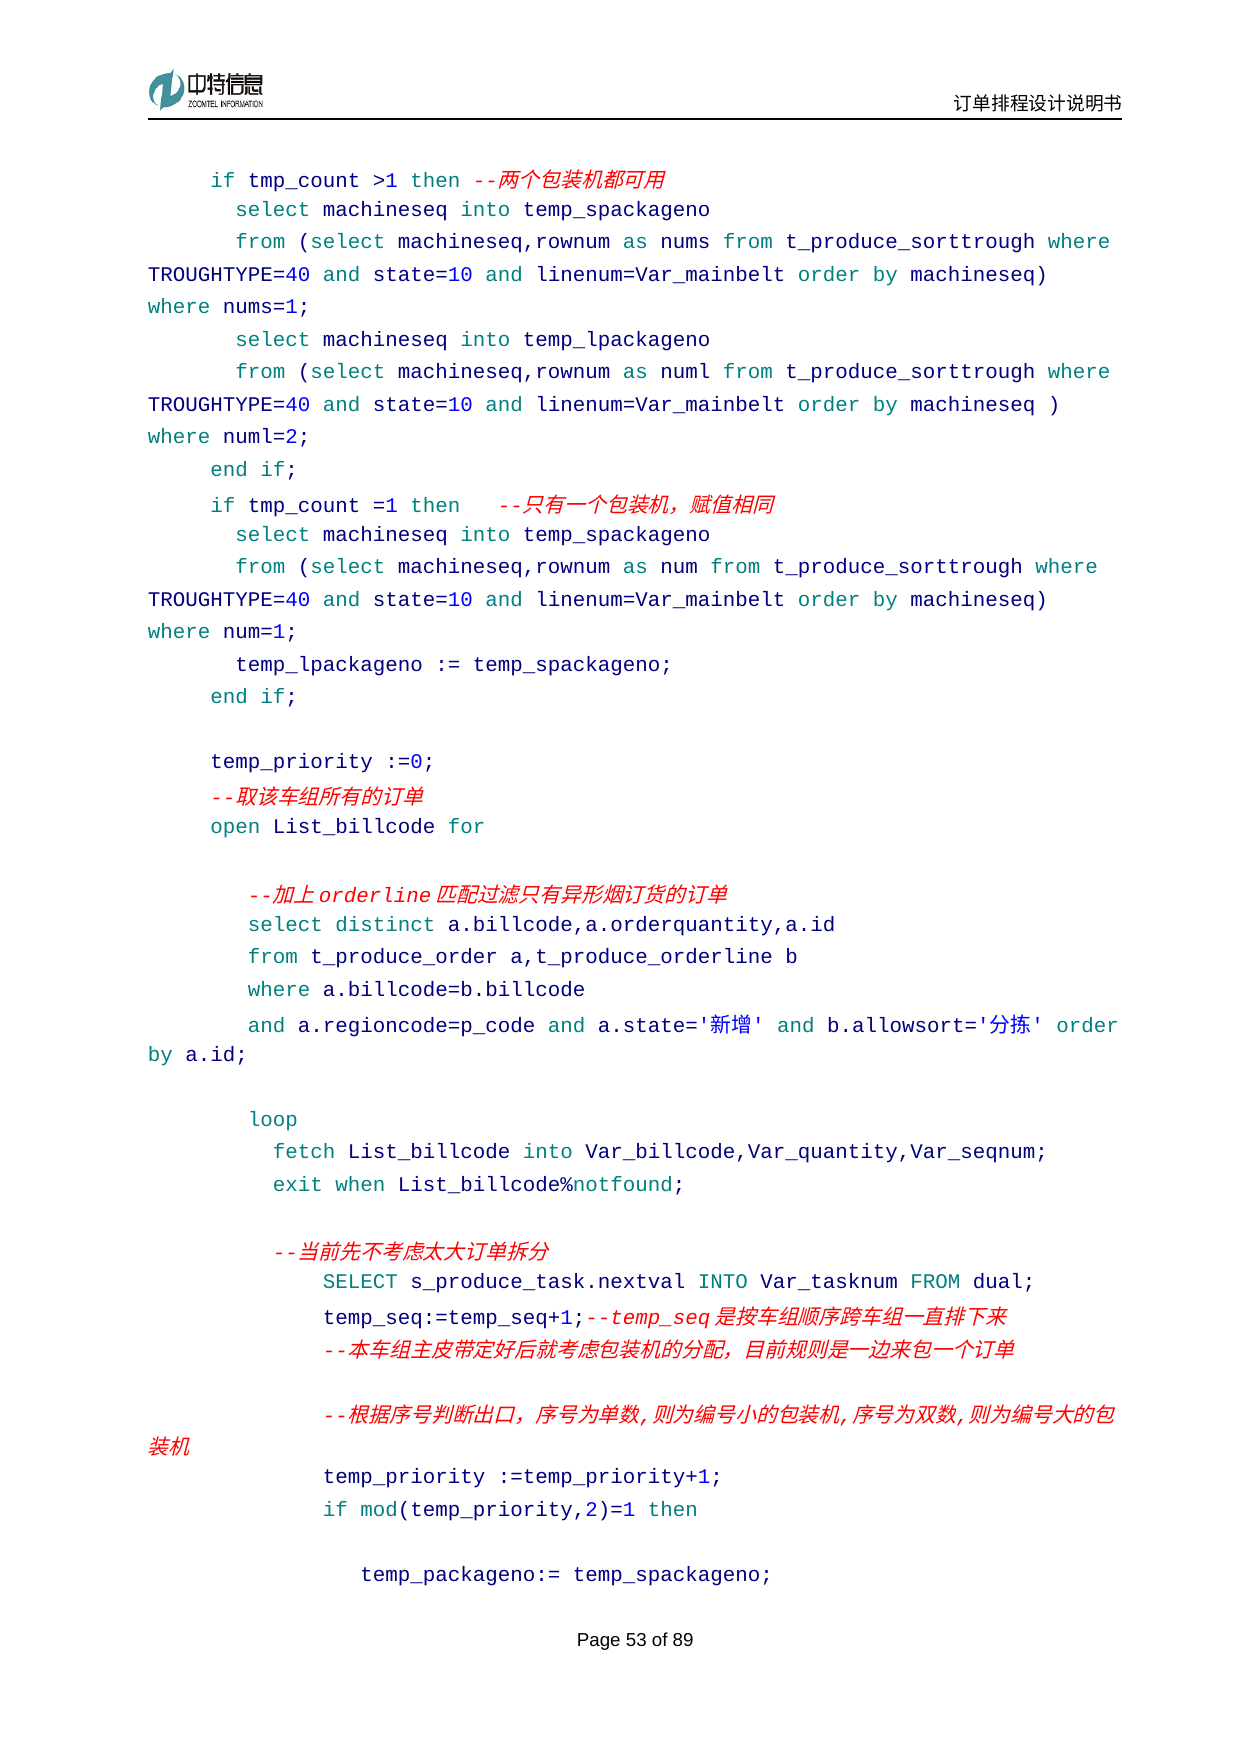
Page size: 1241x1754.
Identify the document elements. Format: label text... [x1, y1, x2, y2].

text from (select machineseq,rownum as num from t_produce_sorttrough where TROUGHTYPE=40 and state=10 and linenum=Var_mainbelt order by machineseq) where num=1; [148, 552, 1122, 649]
text temp_priority :=temp_priority+1; [148, 1462, 1122, 1494]
text SELECT s_produce_task.nextval INTO Var_tasknum FROM dual; [148, 1267, 1122, 1299]
text fetch List_billcode into Var_billcode,Var_quantity,Var_seqnum; [148, 1137, 1122, 1169]
text --当前先不考虑太大订单拆分 [148, 1234, 1122, 1267]
text temp_seq:=temp_seq+1;--temp_seq是按车组顺序跨车组一直排下来 [148, 1299, 1122, 1332]
text end if; [148, 454, 1122, 487]
text temp_lpackageno := temp_spackageno; [148, 649, 1122, 682]
text from (select machineseq,rownum as nums from t_produce_sorttrough where TROUGHTYPE=40 and state=10 and linenum=Var_mainbelt order by machineseq) where nums=1; [148, 227, 1122, 324]
text --根据序号判断出口，序号为单数,则为编号小的包装机,序号为双数,则为编号大的包装机 [148, 1397, 1122, 1462]
text end if; [148, 682, 1122, 714]
text --本车组主皮带定好后就考虑包装机的分配，目前规则是一边来包一个订单 [148, 1332, 1122, 1364]
text from (select machineseq,rownum as numl from t_produce_sorttrough where TROUGHTYPE=40 and state=10 and linenum=Var_mainbelt order by machineseq ) where numl=2; [148, 357, 1122, 454]
text --取该车组所有的订单 [148, 779, 1122, 812]
text if tmp_count >1 then --两个包装机都可用 [148, 162, 1122, 194]
picture [146, 67, 266, 111]
text from t_produce_order a,t_produce_orderline b [148, 942, 1122, 974]
text --加上orderline匹配过滤只有异形烟订货的订单 [148, 877, 1122, 909]
text loop [148, 1104, 1122, 1137]
text select machineseq into temp_spackageno [148, 519, 1122, 552]
text and a.regioncode=p_code and a.state='新增' and b.allowsort='分拣' order by a.id; [148, 1007, 1122, 1072]
text select machineseq into temp_lpackageno [148, 324, 1122, 357]
text exit when List_billcode%notfound; [148, 1169, 1122, 1202]
text select machineseq into temp_spackageno [148, 194, 1122, 227]
text if tmp_count =1 then --只有一个包装机，赋值相同 [148, 487, 1122, 519]
text temp_packageno:= temp_spackageno; [148, 1559, 1122, 1592]
text if mod(temp_priority,2)=1 then [148, 1494, 1122, 1527]
text where a.billcode=b.billcode [148, 974, 1122, 1007]
text open List_billcode for [148, 812, 1122, 844]
text temp_priority :=0; [148, 747, 1122, 779]
text select distinct a.billcode,a.orderquantity,a.id [148, 909, 1122, 942]
